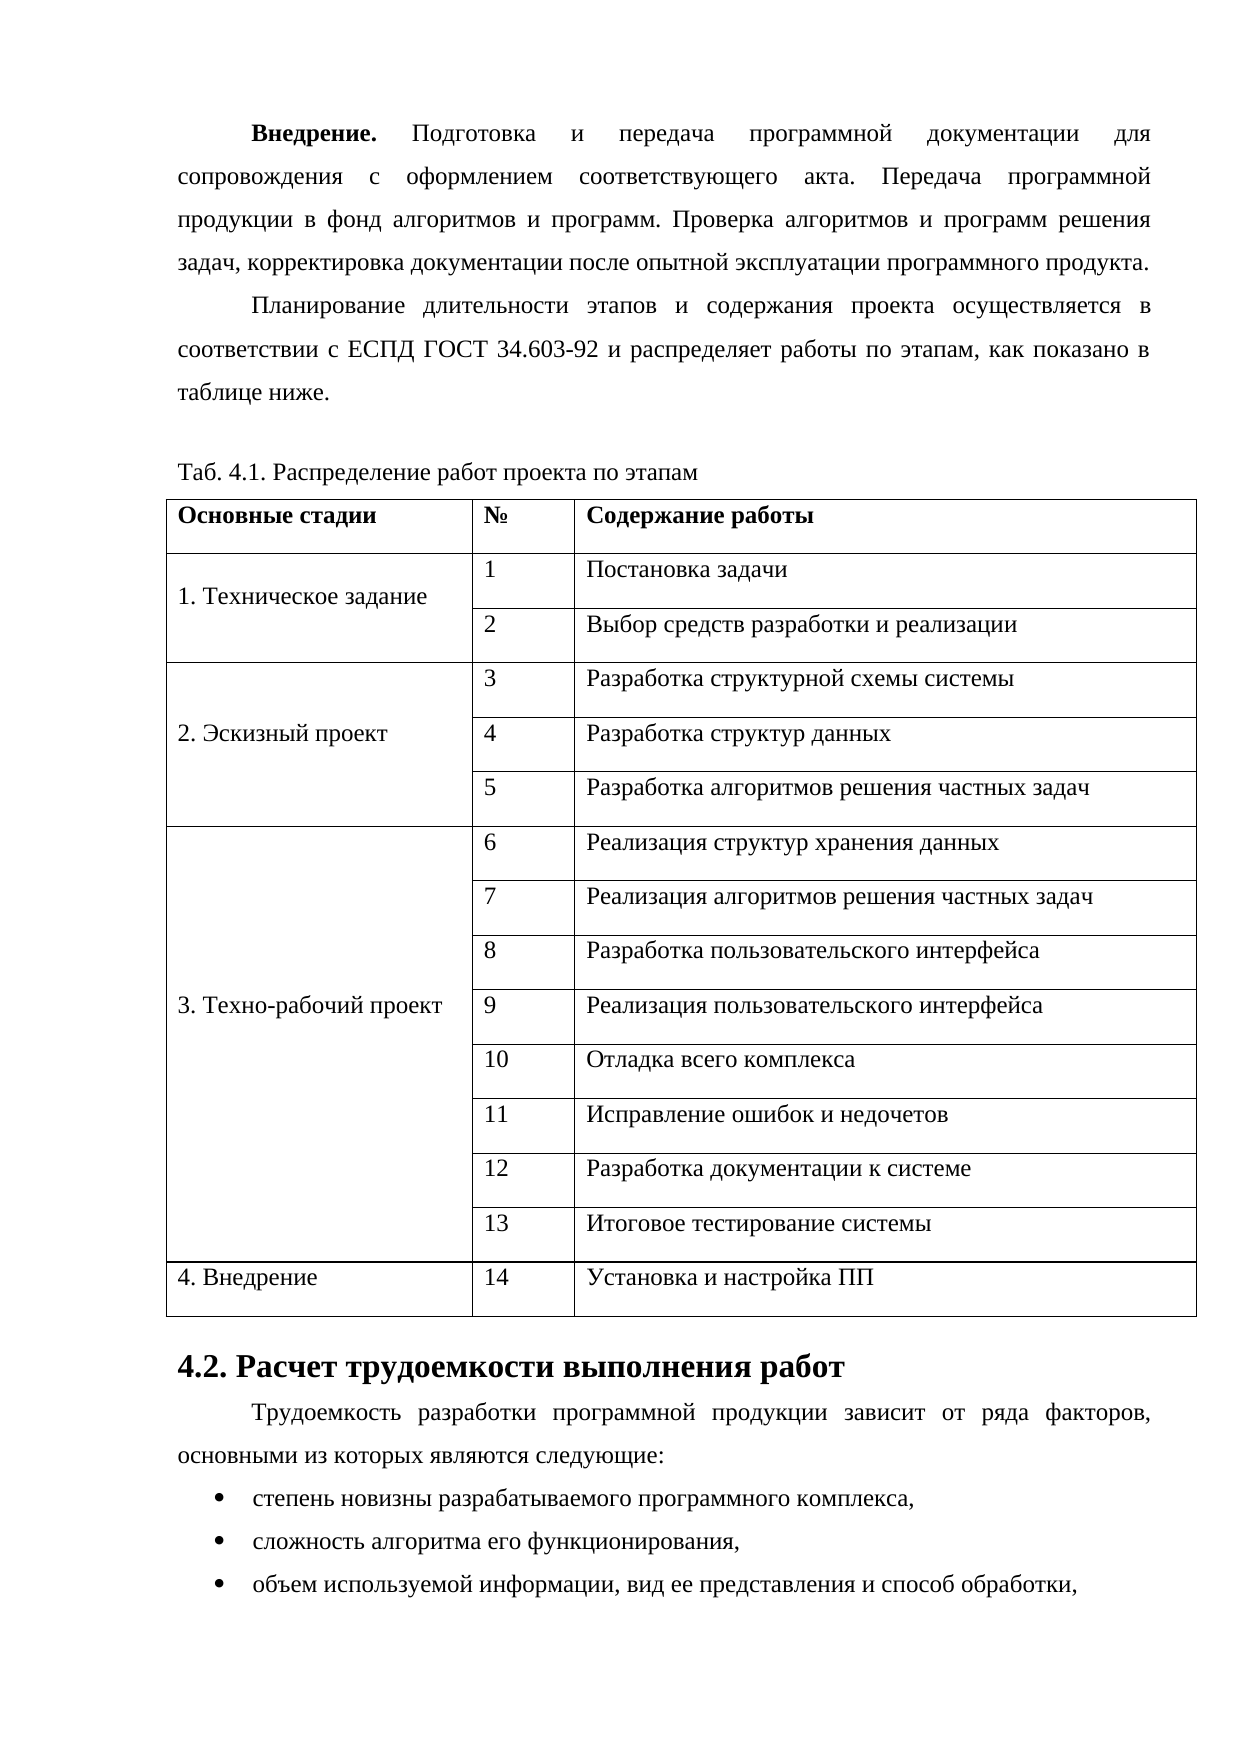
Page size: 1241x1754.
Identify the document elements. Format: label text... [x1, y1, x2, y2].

table_cell 3. Техно-рабочий проект [167, 827, 472, 1261]
list степень новизны разрабатываемого программного комплекса, [215, 1483, 1152, 1512]
table_header Содержание работы [575, 500, 1196, 553]
list объем используемой информации, вид ее представления и способ обработки, [215, 1569, 1152, 1598]
text 4.2. Расчет трудоемкости выполнения работ [177, 1346, 1152, 1384]
table_cell 12 [473, 1154, 574, 1207]
table_cell Разработка структурной схемы системы [575, 663, 1196, 717]
table_cell 2 [473, 609, 574, 662]
table_cell Исправление ошибок и недочетов [575, 1099, 1196, 1152]
table_cell Установка и настройка ПП [575, 1263, 1196, 1316]
table_cell 10 [473, 1045, 574, 1098]
table_cell 11 [473, 1099, 574, 1152]
table_cell Итоговое тестирование системы [575, 1208, 1196, 1261]
table_cell Реализация структур хранения данных [575, 827, 1196, 880]
table_cell 5 [473, 772, 574, 826]
table_cell 8 [473, 936, 574, 989]
table_cell 6 [473, 827, 574, 880]
table_header Основные стадии [167, 500, 472, 553]
table_cell 13 [473, 1208, 574, 1261]
list Внедрение. Подготовка и передача программной документации для сопровождения с оформлением соответствующего акта. Передача программной продукции в фонд алгоритмов и программ. Проверка алгоритмов и программ решения задач, корректировка документации после опытной эксплуатации программного продукта. [177, 118, 1152, 276]
list Трудоемкость разработки программной продукции зависит от ряда факторов, основными из которых являются следующие: [177, 1397, 1152, 1469]
table_cell Реализация пользовательского интерфейса [575, 990, 1196, 1043]
table_cell 3 [473, 663, 574, 717]
table_cell 4 [473, 718, 574, 771]
table_cell 2. Эскизный проект [167, 663, 472, 826]
table_cell 14 [473, 1263, 574, 1316]
table_header № [473, 500, 574, 553]
table_cell Реализация алгоритмов решения частных задач [575, 881, 1196, 934]
table_cell 1. Техническое задание [167, 554, 472, 662]
table_cell Постановка задачи [575, 554, 1196, 608]
list сложность алгоритма его функционирования, [215, 1526, 1152, 1555]
table_cell Разработка документации к системе [575, 1154, 1196, 1207]
text Таб. 4.1. Распределение работ проекта по этапам [177, 457, 1152, 486]
table_cell Разработка структур данных [575, 718, 1196, 771]
table_cell Отладка всего комплекса [575, 1045, 1196, 1098]
table_cell 7 [473, 881, 574, 934]
table_cell Выбор средств разработки и реализации [575, 609, 1196, 662]
table_cell 9 [473, 990, 574, 1043]
table_cell Разработка пользовательского интерфейса [575, 936, 1196, 989]
table_cell Разработка алгоритмов решения частных задач [575, 772, 1196, 826]
table_cell 4. Внедрение [167, 1263, 472, 1316]
list Планирование длительности этапов и содержания проекта осуществляется в соответствии с ЕСПД ГОСТ 34.603-92 и распределяет работы по этапам, как показано в таблице ниже. [177, 291, 1152, 406]
table_cell 1 [473, 554, 574, 608]
